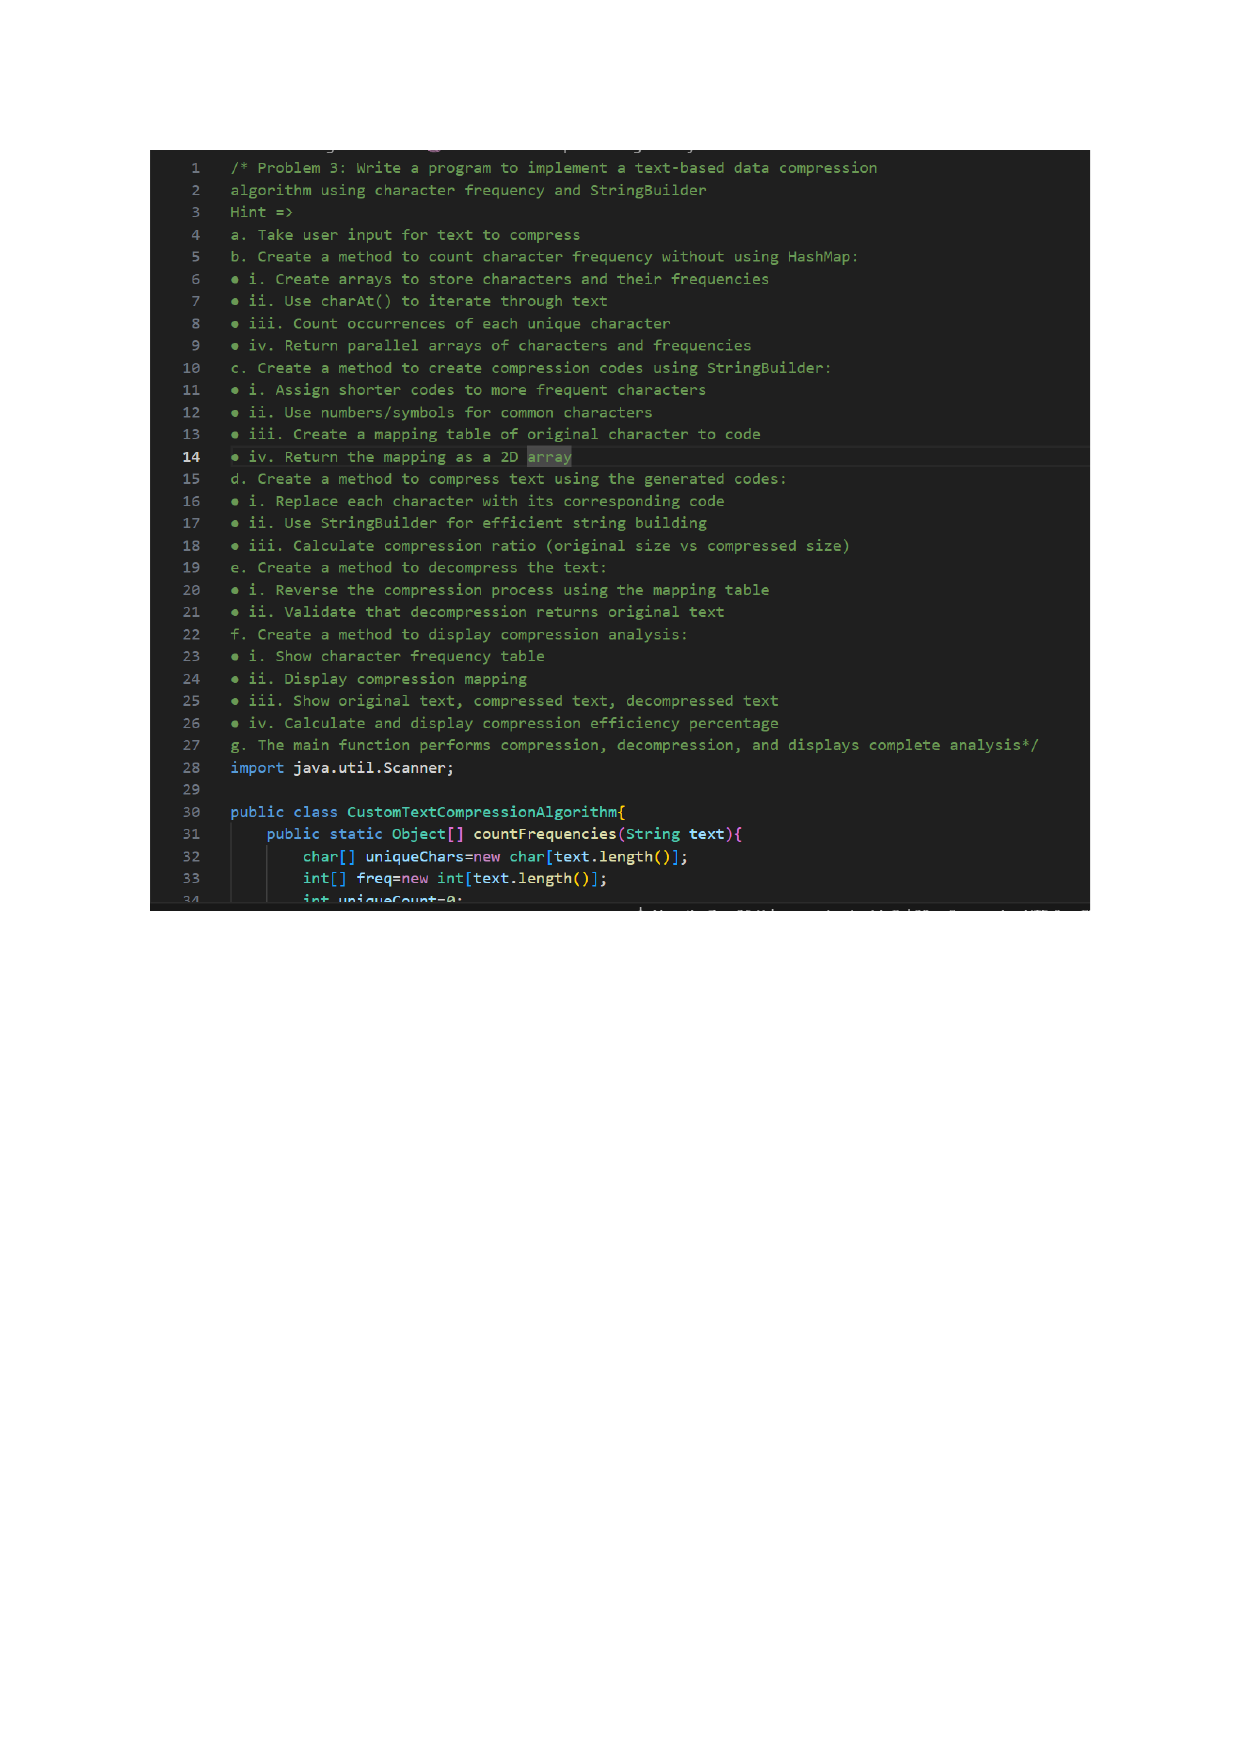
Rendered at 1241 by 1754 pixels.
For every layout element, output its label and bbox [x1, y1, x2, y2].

picture [150, 150, 1091, 911]
